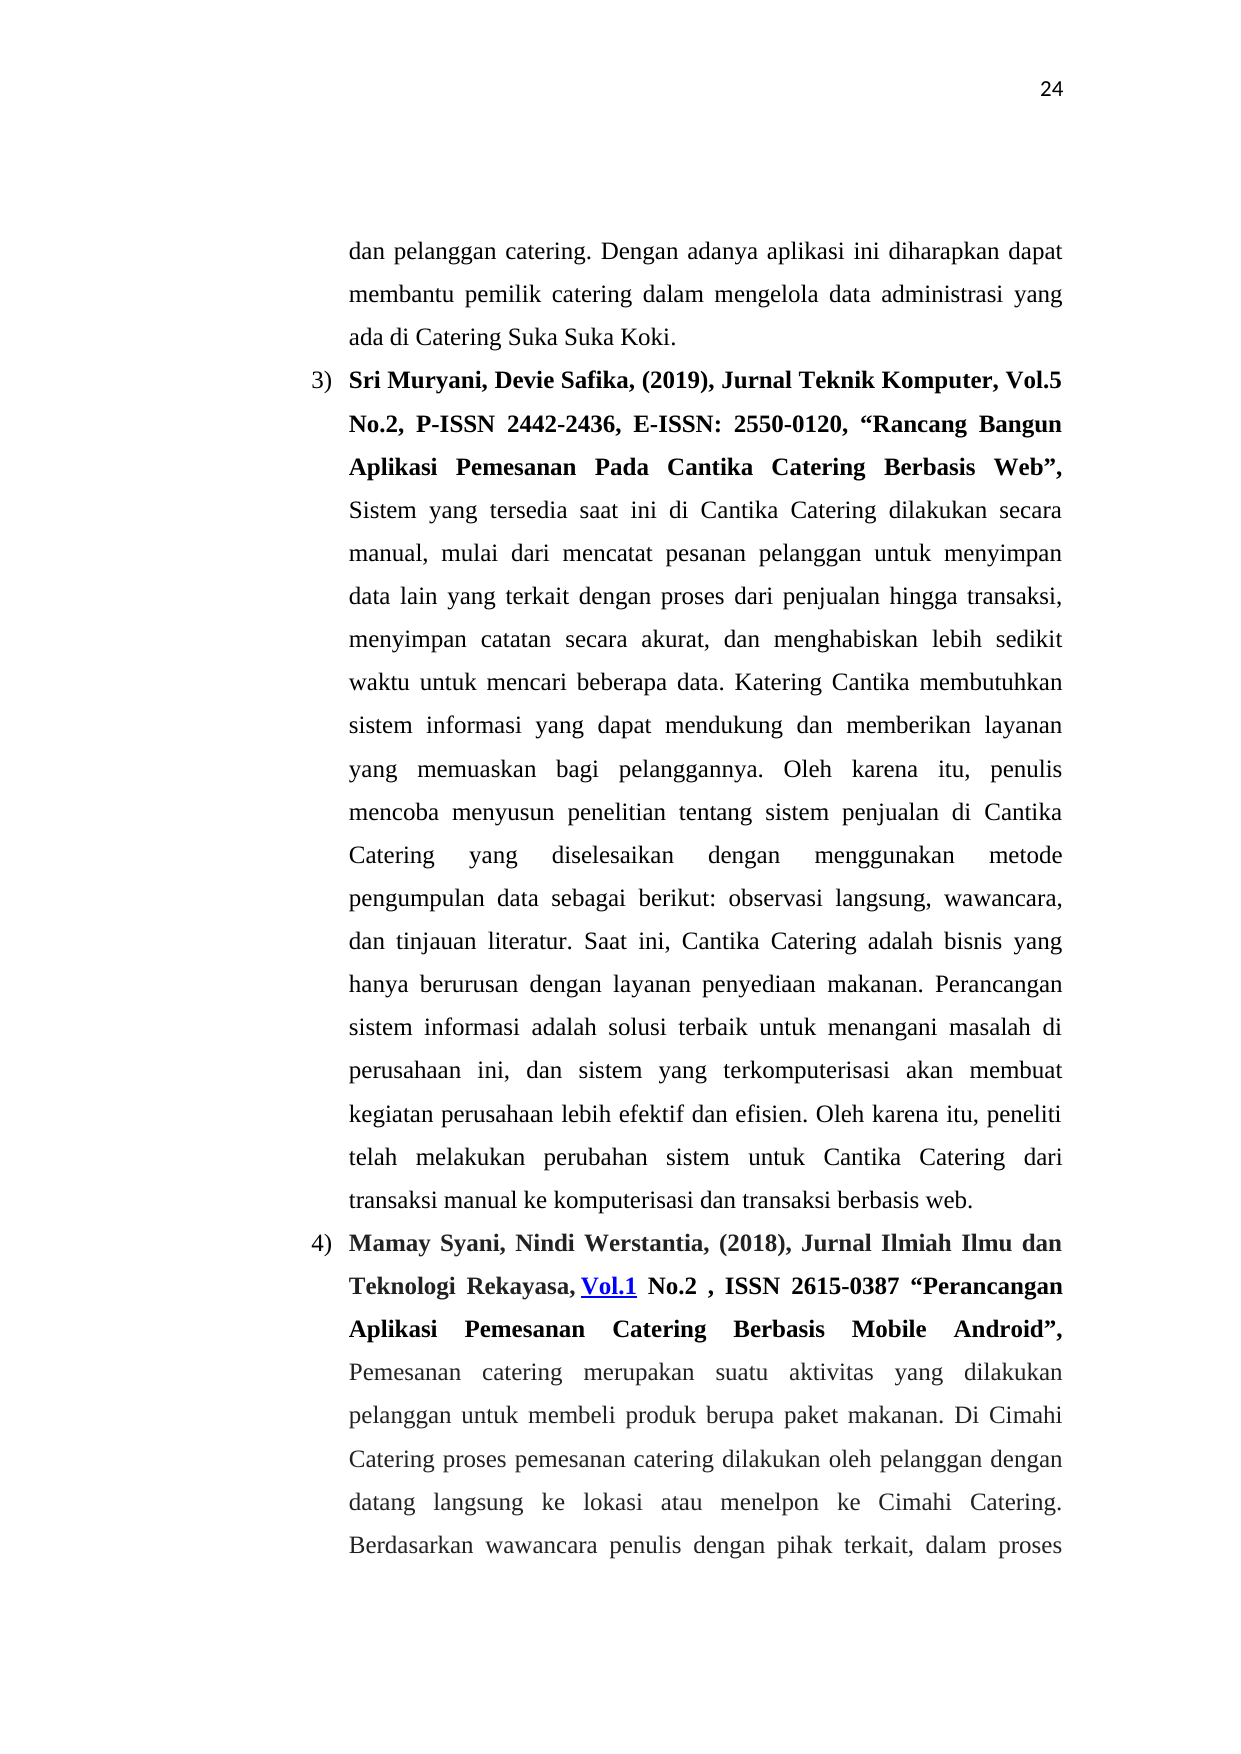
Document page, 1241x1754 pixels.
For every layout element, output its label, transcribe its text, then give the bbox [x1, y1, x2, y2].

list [311, 1228, 1063, 1559]
list Sri Muryani, Devie Safika, (2019), Jurnal Teknik Komputer, Vol.5 No.2, P-ISSN 2442-2436, E-ISSN: 2550-0120, “Rancang Bangun Aplikasi Pemesanan Pada Cantika Catering Berbasis Web”, Sistem yang tersedia saat ini di Cantika Catering dilakukan secara manual, mulai dari mencatat pesanan pelanggan untuk menyimpan data lain yang terkait dengan proses dari penjualan hingga transaksi, menyimpan catatan secara akurat, dan menghabiskan lebih sedikit waktu untuk mencari beberapa data. Katering Cantika membutuhkan sistem informasi yang dapat mendukung dan memberikan layanan yang memuaskan bagi pelanggannya. Oleh karena itu, penulis mencoba menyusun penelitian tentang sistem penjualan di Cantika Catering yang diselesaikan dengan menggunakan metode pengumpulan data sebagai berikut: observasi langsung, wawancara, dan tinjauan literatur. Saat ini, Cantika Catering adalah bisnis yang hanya berurusan dengan layanan penyediaan makanan. Perancangan sistem informasi adalah solusi terbaik untuk menangani masalah di perusahaan ini, dan sistem yang terkomputerisasi akan membuat kegiatan perusahaan lebih efektif dan efisien. Oleh karena itu, peneliti telah melakukan perubahan sistem untuk Cantika Catering dari transaksi manual ke komputerisasi dan transaksi berbasis web. [311, 366, 1063, 1214]
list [311, 236, 1063, 351]
